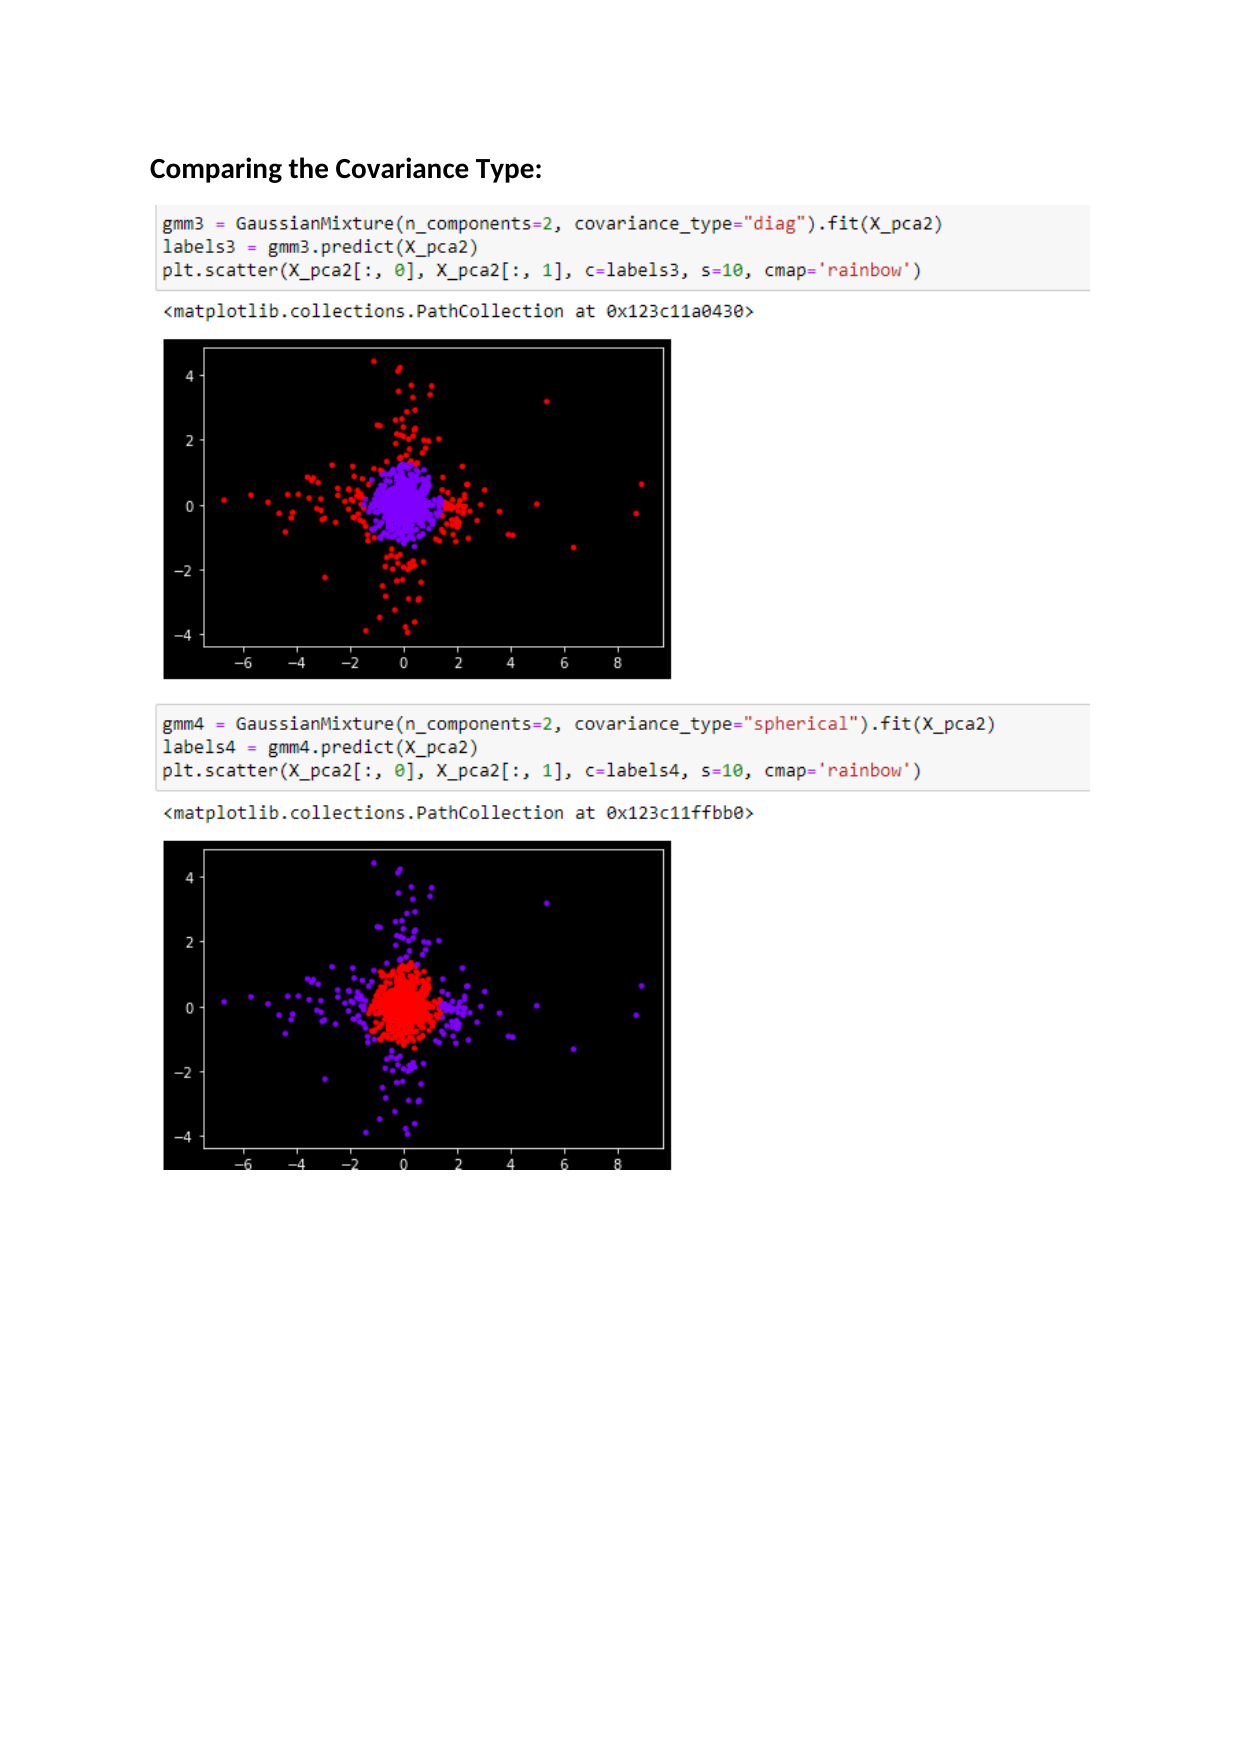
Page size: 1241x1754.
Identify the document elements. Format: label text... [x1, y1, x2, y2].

text Comparing the Covariance Type: [150, 150, 1090, 186]
picture [150, 205, 1091, 1170]
